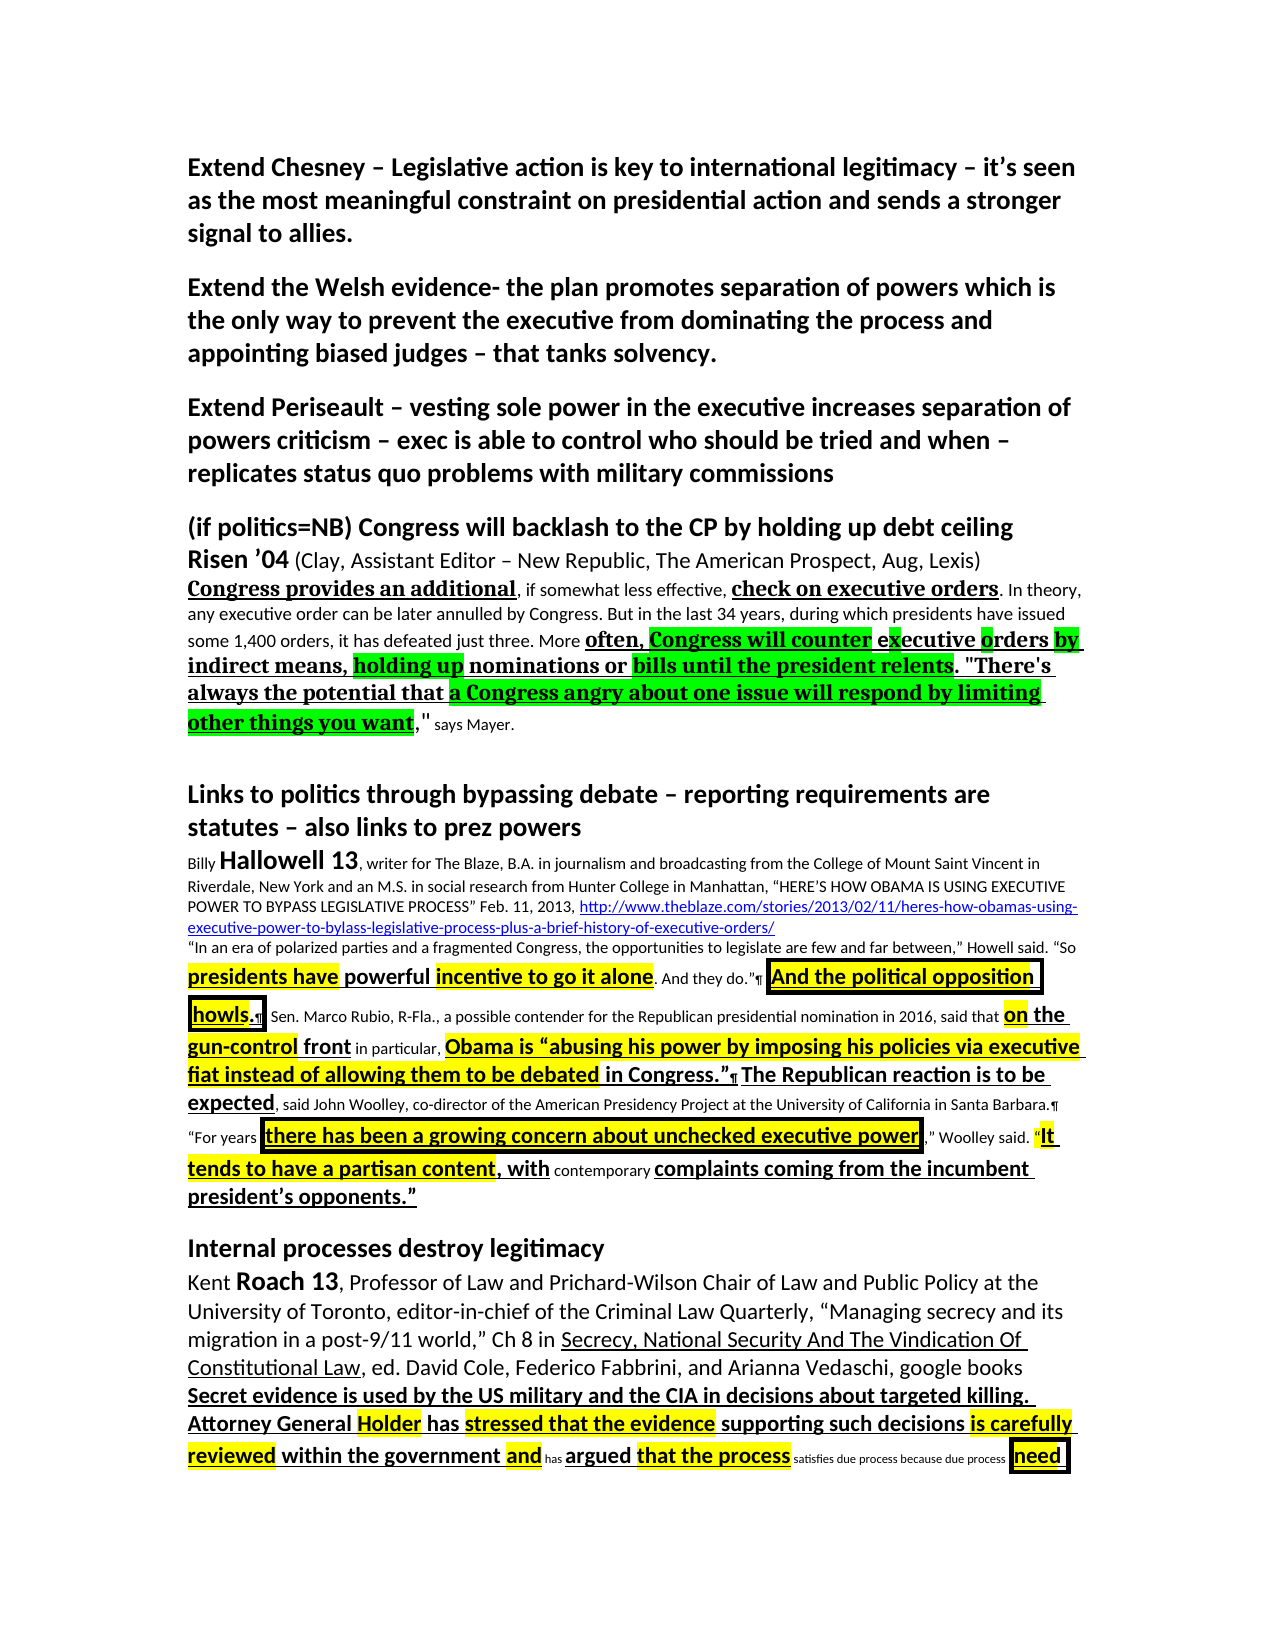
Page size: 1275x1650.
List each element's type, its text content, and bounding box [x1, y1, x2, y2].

text Kent Roach 13, Professor of Law and Prichard-Wilson Chair of Law and Public Policy at the University of Toronto, editor-in-chief of the Criminal Law Quarterly, “Managing secrecy and its migration in a post-9/11 world,” Ch 8 in Secrecy, National Security And The Vindication Of Constitutional Law, ed. David Cole, Federico Fabbrini, and Arianna Vedaschi, google books [187, 1264, 1087, 1381]
text Billy Hallowell 13, writer for The Blaze, B.A. in journalism and broadcasting from the College of Mount Saint Vincent in Riverdale, New York and an M.S. in social research from Hunter College in Manhattan, “HERE’S HOW OBAMA IS USING EXECUTIVE POWER TO BYPASS LEGISLATIVE PROCESS” Feb. 11, 2013, http://www.theblaze.com/stories/2013/02/11/heres-how-obamas-using-executive-power-to-bylass-legislative-process-plus-a-brief-history-of-executive-orders/ [187, 843, 1087, 937]
text “In an era of polarized parties and a fragmented Congress, the opportunities to legislate are few and far between,” Howell said. “So presidents have powerful incentive to go it alone. And they do.”¶ And the political opposition howls.¶ Sen. Marco Rubio, R-Fla., a possible contender for the Republican presidential nomination in 2016, said that on the gun-control front in particular, Obama is “abusing his power by imposing his policies via executive fiat instead of allowing them to be debated in Congress.”¶ The Republican reaction is to be expected, said John Woolley, co-director of the American Presidency Project at the University of California in Santa Barbara.¶ “For years there has been a growing concern about unchecked executive power,” Woolley said. “It tends to have a partisan content, with contemporary complaints coming from the incumbent president’s opponents.” [187, 937, 1087, 1210]
subtitle Extend the Welsh evidence- the plan promotes separation of powers which is the only way to prevent the executive from dominating the process and appointing biased judges – that tanks solvency. [187, 270, 1087, 369]
subtitle (if politics=NB) Congress will backlash to the CP by holding up debt ceiling [187, 510, 1087, 543]
subtitle Links to politics through bypassing debate – reporting requirements are statutes – also links to prez powers [187, 777, 1087, 843]
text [187, 1381, 1087, 1474]
subtitle Extend Chesney – Legislative action is key to international legitimacy – it’s seen as the most meaningful constraint on presidential action and sends a stronger signal to allies. [187, 150, 1087, 249]
text Congress provides an additional, if somewhat less effective, check on executive orders. In theory, any executive order can be later annulled by Congress. But in the last 34 years, during which presidents have issued some 1,400 orders, it has defeated just three. More often, Congress will counter executive orders by indirect means, holding up nominations or bills until the president relents. "There's always the potential that a Congress angry about one issue will respond by limiting other things you want," says Mayer. [187, 576, 1087, 736]
subtitle Internal processes destroy legitimacy [187, 1231, 1087, 1264]
text Risen ’04 (Clay, Assistant Editor – New Republic, The American Prospect, Aug, Lexis) [187, 543, 1087, 576]
subtitle Extend Periseault – vesting sole power in the executive increases separation of powers criticism – exec is able to control who should be tried and when – replicates status quo problems with military commissions [187, 390, 1087, 489]
